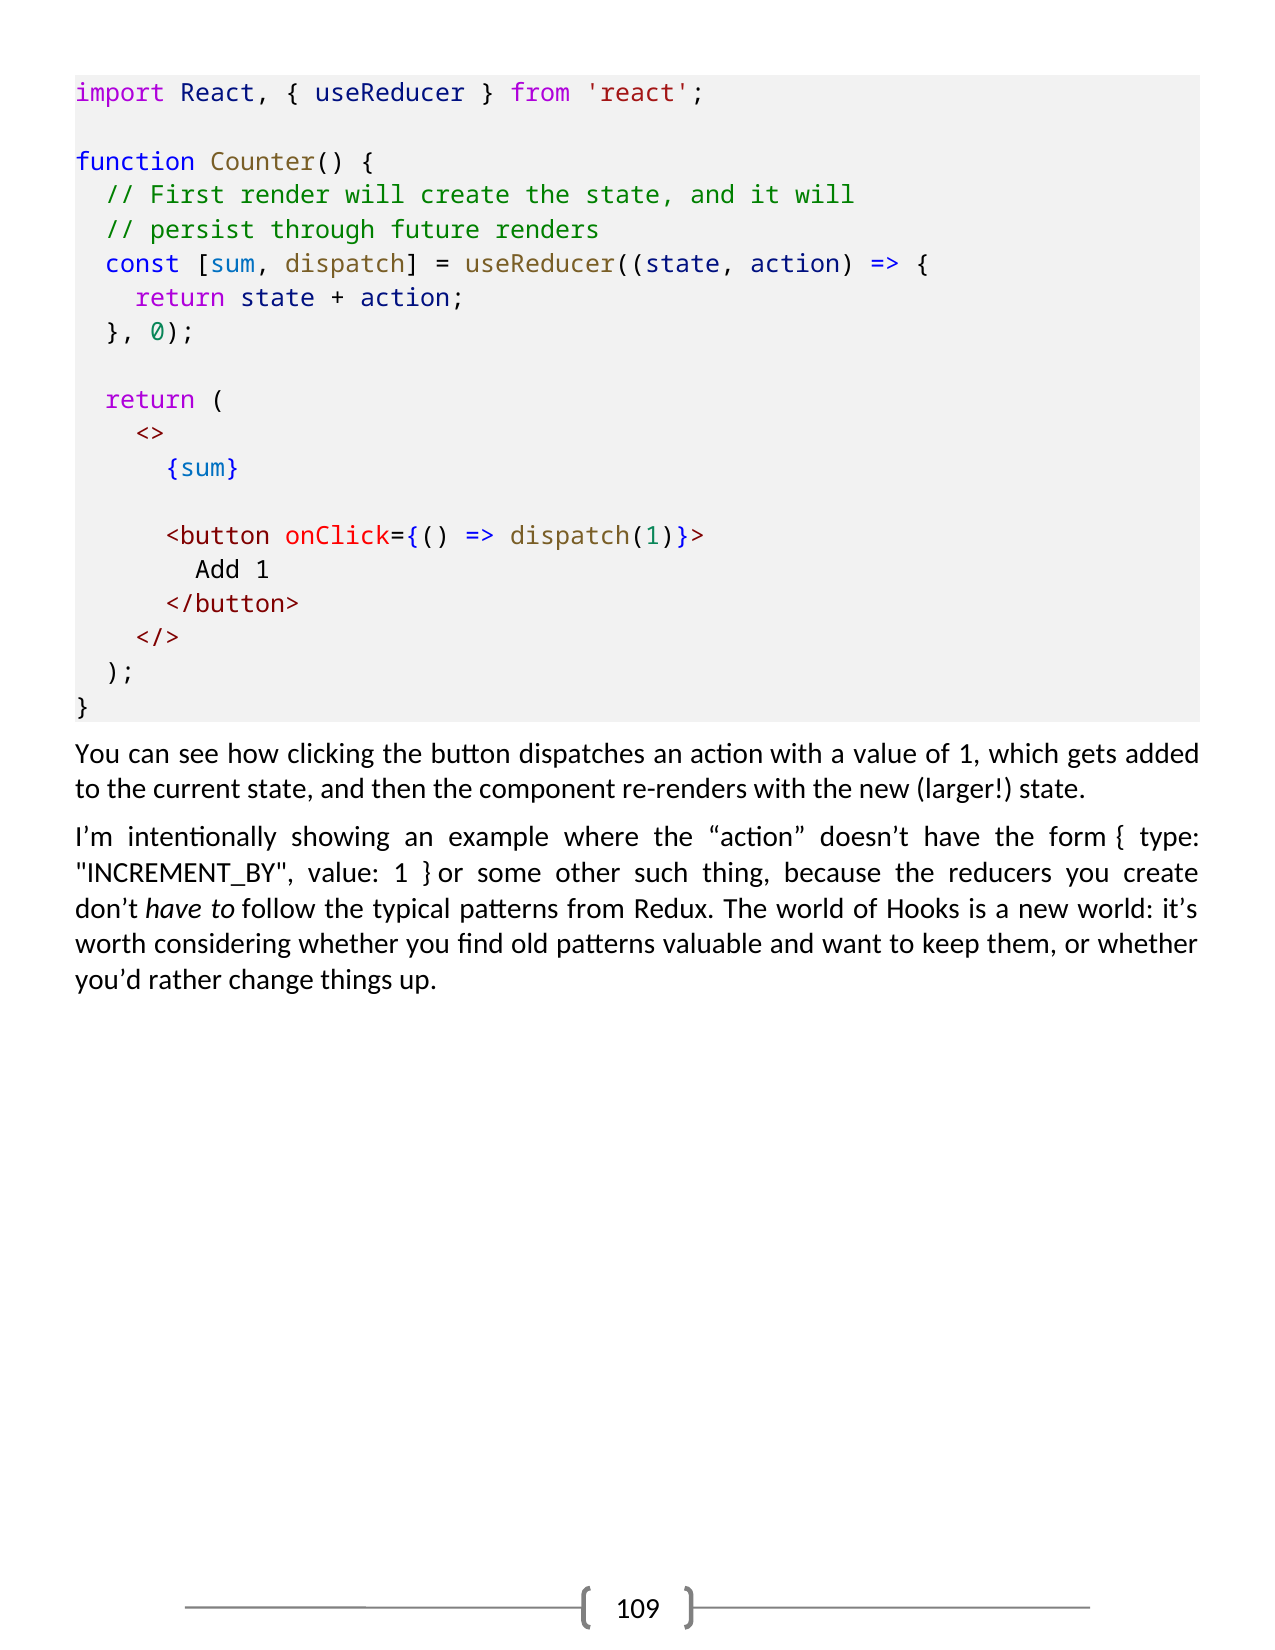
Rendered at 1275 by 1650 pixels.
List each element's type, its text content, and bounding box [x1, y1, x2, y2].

text </button> [75, 586, 1200, 620]
text return state + action; [75, 279, 1200, 313]
text // First render will create the state, and it will [75, 177, 1200, 211]
text } [75, 688, 1200, 722]
text <button onClick={() => dispatch(1)}> [75, 518, 1200, 552]
text I’m intentionally showing an example where the “action” doesn’t have the form { type: "INCREMENT_BY", value: 1 } or some other such thing, because the reducers you create don’t have to follow the typical patterns from Redux. The world of Hooks is a new world: it’s worth considering whether you find old patterns valuable and want to keep them, or whether you’d rather change things up. [75, 818, 1200, 997]
text You can see how clicking the button dispatches an action with a value of 1, which gets added to the current state, and then the component re-renders with the new (larger!) state. [75, 735, 1200, 806]
text // persist through future renders [75, 211, 1200, 245]
text function Counter() { [75, 143, 1200, 177]
text import React, { useReducer } from 'react'; [75, 75, 1200, 109]
text </> [75, 620, 1200, 654]
text <> [75, 416, 1200, 450]
text {sum} [75, 450, 1200, 484]
text const [sum, dispatch] = useReducer((state, action) => { [75, 245, 1200, 279]
text Add 1 [75, 552, 1200, 586]
text }, 0); [75, 313, 1200, 347]
text ); [75, 654, 1200, 688]
text return ( [75, 382, 1200, 416]
